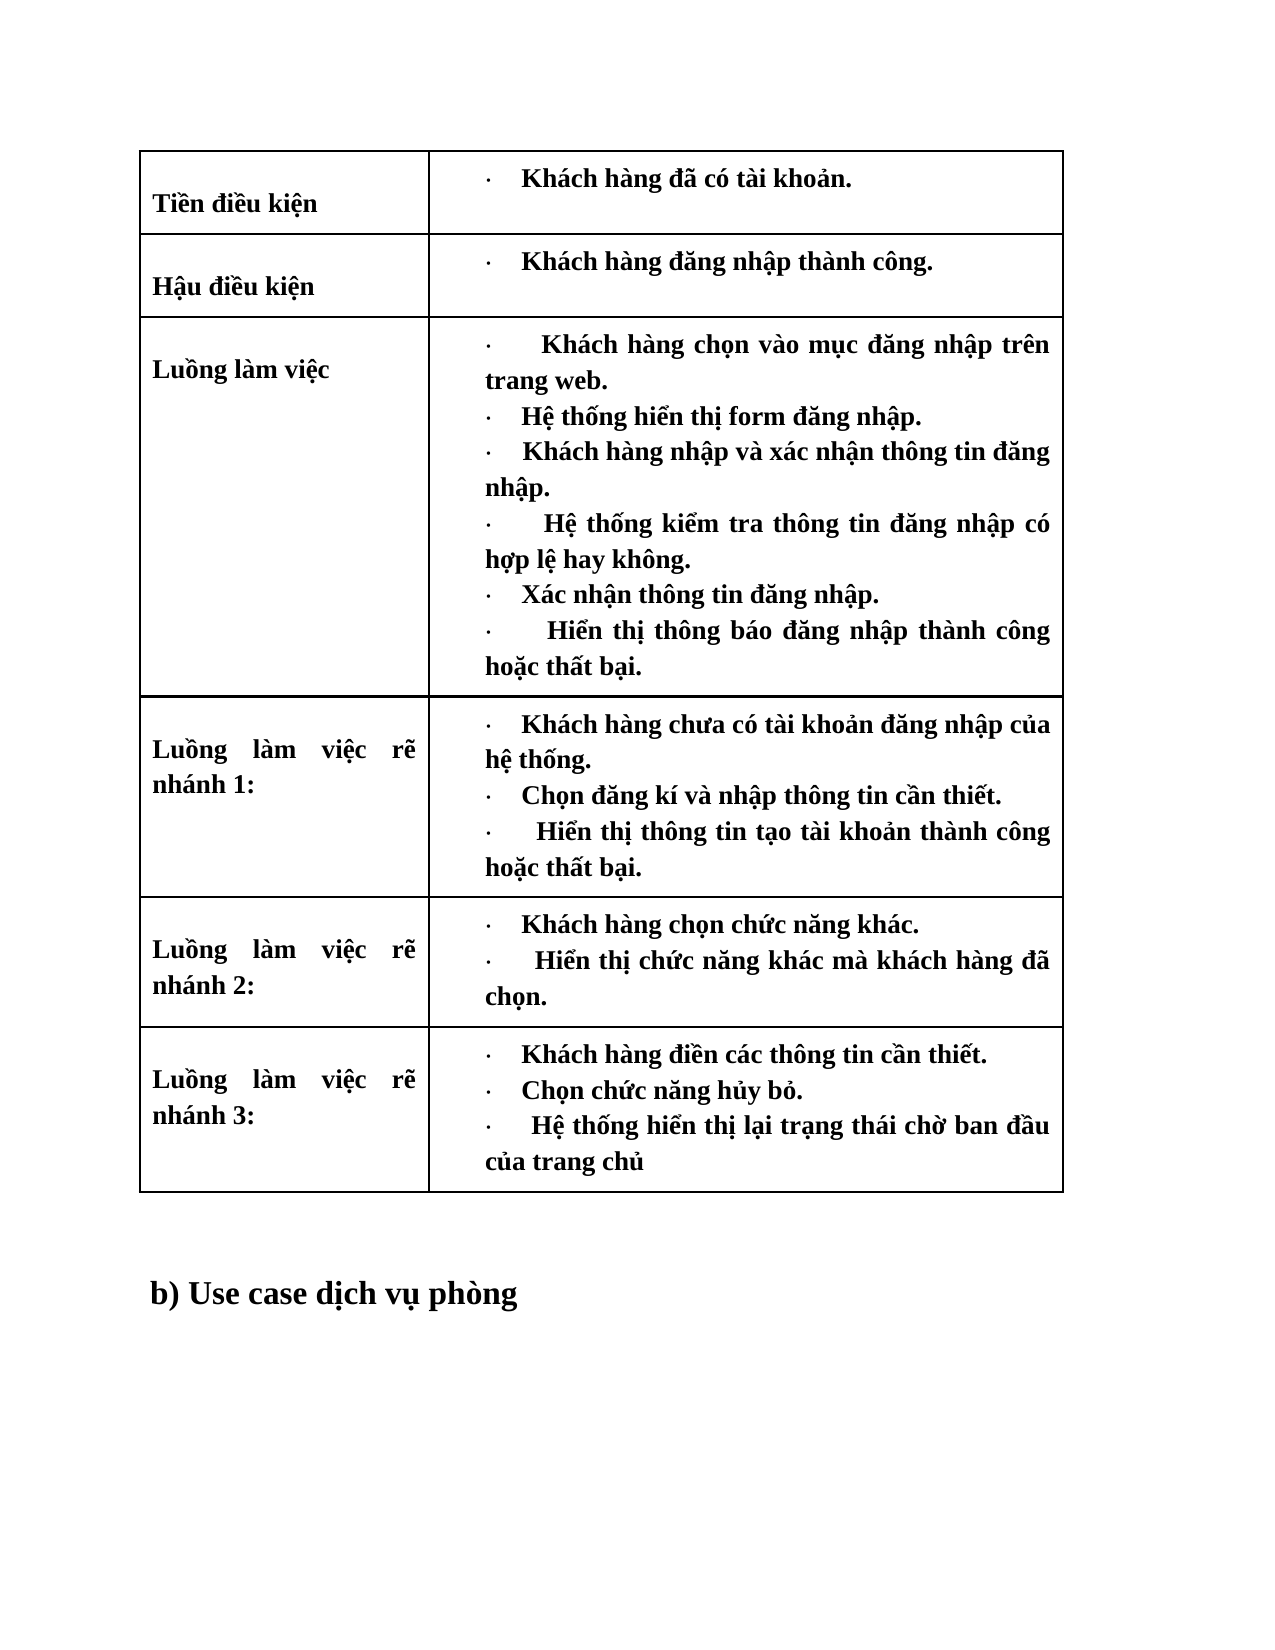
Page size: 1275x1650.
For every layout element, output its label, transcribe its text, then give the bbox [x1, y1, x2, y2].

table_cell · Khách hàng chọn vào mục đăng nhập trên trang web. · Hệ thống hiển thị form đăng nhập. · Khách hàng nhập và xác nhận thông tin đăng nhập. · Hệ thống kiểm tra thông tin đăng nhập có hợp lệ hay không. · Xác nhận thông tin đăng nhập. · Hiển thị thông báo đăng nhập thành công hoặc thất bại. [430, 318, 1062, 695]
table_cell · Khách hàng chưa có tài khoản đăng nhập của hệ thống. · Chọn đăng kí và nhập thông tin cần thiết. · Hiển thị thông tin tạo tài khoản thành công hoặc thất bại. [430, 698, 1062, 896]
table_cell Luồng làm việc rẽ nhánh 1: [141, 698, 428, 896]
table_cell Luồng làm việc rẽ nhánh 3: [141, 1028, 428, 1191]
table_cell · Khách hàng đăng nhập thành công. [430, 235, 1062, 316]
table_cell Luồng làm việc rẽ nhánh 2: [141, 898, 428, 1026]
table_cell · Khách hàng đã có tài khoản. [430, 152, 1062, 233]
text b) Use case dịch vụ phòng [150, 1273, 1125, 1311]
table_cell Tiền điều kiện [141, 152, 428, 233]
table_cell Luồng làm việc [141, 318, 428, 695]
table_cell Hậu điều kiện [141, 235, 428, 316]
table_cell · Khách hàng điền các thông tin cần thiết. · Chọn chức năng hủy bỏ. · Hệ thống hiển thị lại trạng thái chờ ban đầu của trang chủ [430, 1028, 1062, 1191]
table_cell · Khách hàng chọn chức năng khác. · Hiển thị chức năng khác mà khách hàng đã chọn. [430, 898, 1062, 1026]
